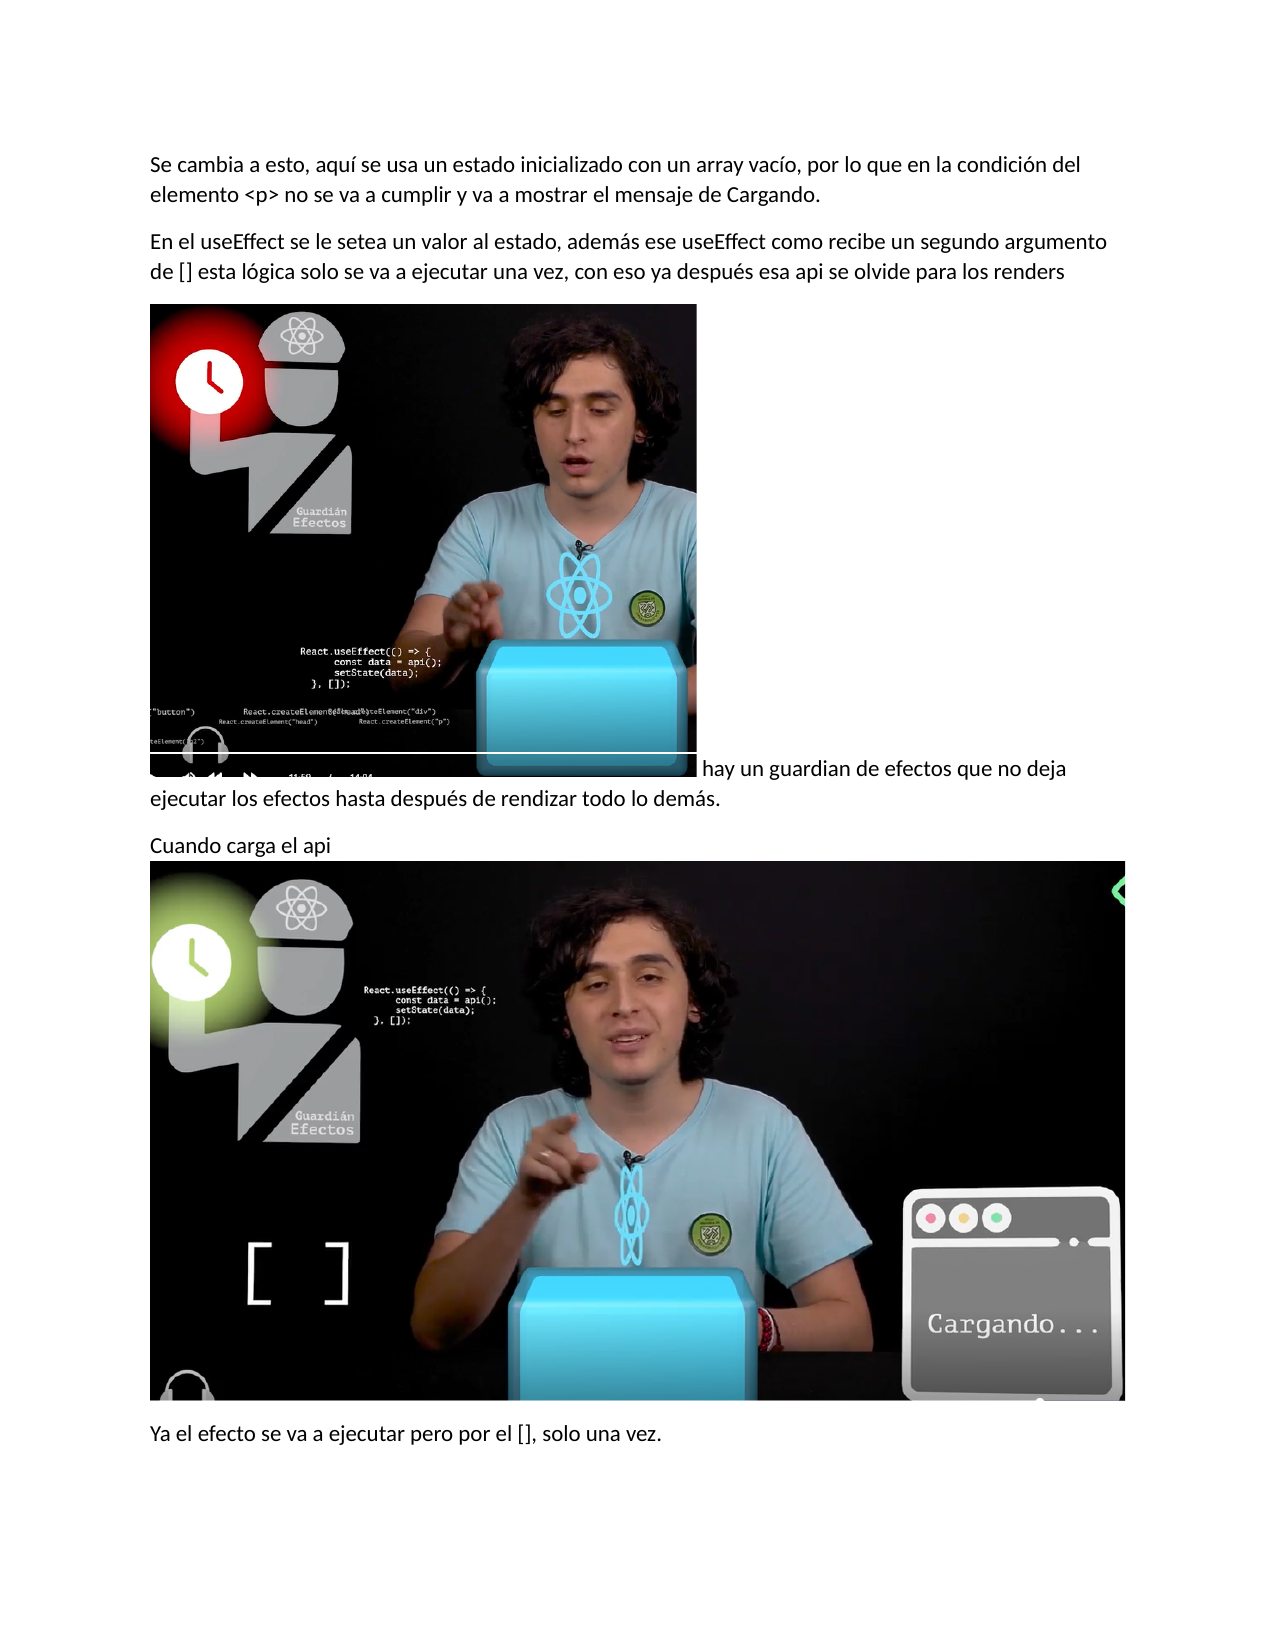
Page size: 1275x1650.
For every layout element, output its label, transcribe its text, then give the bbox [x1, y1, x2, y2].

text Ya el efecto se va a ejecutar pero por el [], solo una vez. [150, 1419, 1125, 1448]
picture [150, 861, 1125, 1401]
text En el useEffect se le setea un valor al estado, además ese useEffect como recibe un segundo argumento de [] esta lógica solo se va a ejecutar una vez, con eso ya después esa api se olvide para los renders [150, 227, 1125, 285]
text Cuando carga el api [150, 831, 1125, 861]
picture [150, 304, 697, 777]
text Se cambia a esto, aquí se usa un estado inicializado con un array vacío, por lo que en la condición del elemento <p> no se va a cumplir y va a mostrar el mensaje de Cargando. [150, 150, 1125, 208]
